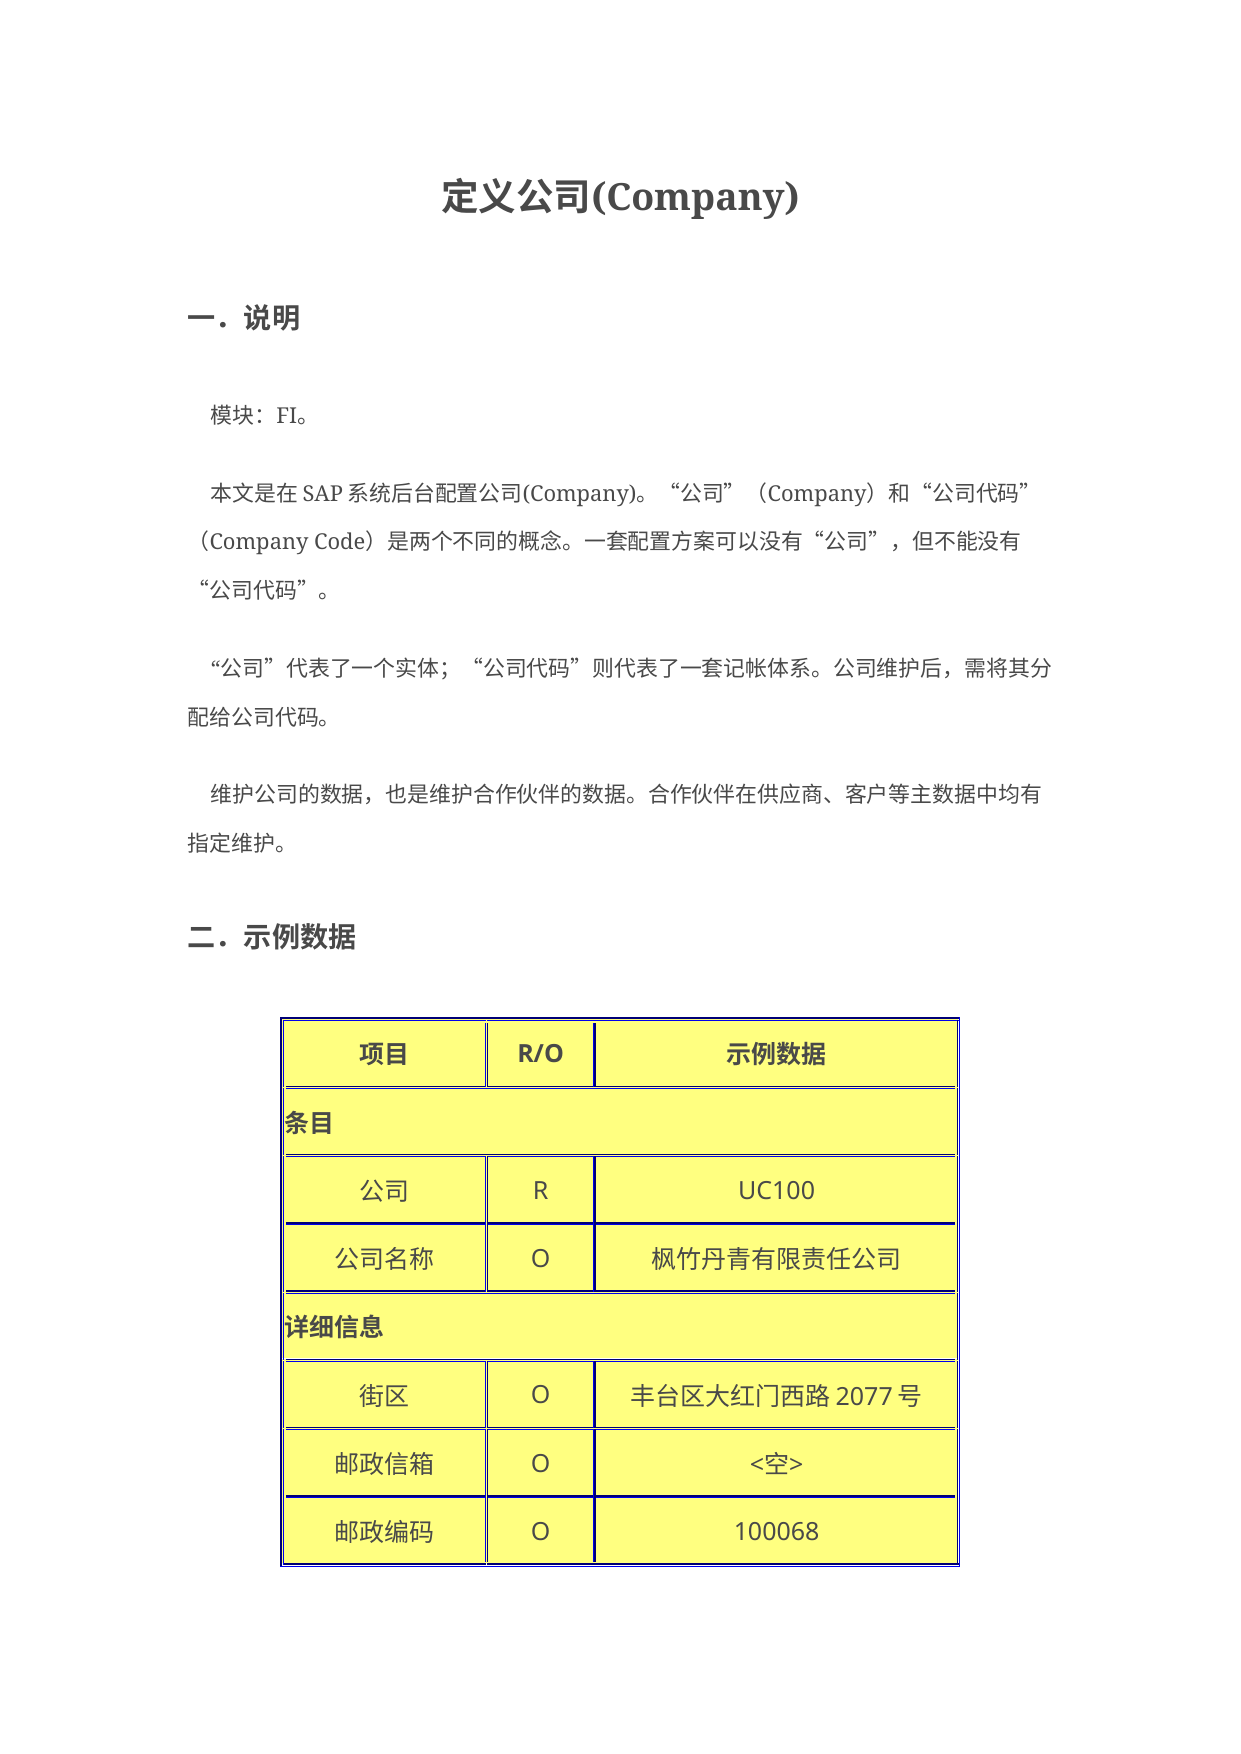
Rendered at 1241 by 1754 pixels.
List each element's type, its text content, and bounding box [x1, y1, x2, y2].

table_header R/O [486, 1021, 594, 1086]
table_cell 邮政信箱 [282, 1427, 486, 1495]
table_cell <空> [594, 1427, 958, 1495]
text 一．说明 [187, 283, 1053, 348]
table_cell O [488, 1225, 593, 1290]
table_header 项目 [284, 1021, 486, 1086]
text 定义公司(Company) [187, 162, 1053, 227]
text 维护公司的数据，也是维护合作伙伴的数据。合作伙伴在供应商、客户等主数据中均有指定维护。 [187, 777, 1053, 858]
table_cell 100068 [594, 1495, 957, 1563]
table_cell 详细信息 [284, 1290, 957, 1358]
table_header 示例数据 [594, 1021, 957, 1086]
text 本文是在SAP系统后台配置公司(Company)。“公司”（Company）和“公司代码”（Company Code）是两个不同的概念。一套配置方案可以没有“公司”，但不能没有“公司代码”。 [187, 475, 1053, 605]
table_cell O [488, 1430, 593, 1495]
table_cell 枫竹丹青有限责任公司 [596, 1222, 957, 1290]
table_cell 条目 [282, 1086, 958, 1154]
table_cell 丰台区大红门西路2077号 [596, 1359, 957, 1427]
table_cell O [488, 1362, 593, 1427]
table_cell O [486, 1498, 594, 1563]
table_cell 街区 [284, 1359, 485, 1427]
table_cell 公司 [282, 1154, 486, 1222]
table_cell 邮政编码 [284, 1495, 486, 1563]
table_cell 公司名称 [284, 1222, 485, 1290]
table_cell UC100 [594, 1154, 958, 1222]
text 二．示例数据 [187, 903, 1053, 968]
text “公司”代表了一个实体；“公司代码”则代表了一套记帐体系。公司维护后，需将其分配给公司代码。 [187, 650, 1053, 732]
table_cell R [488, 1157, 593, 1222]
text 模块：FI。 [187, 398, 1053, 430]
